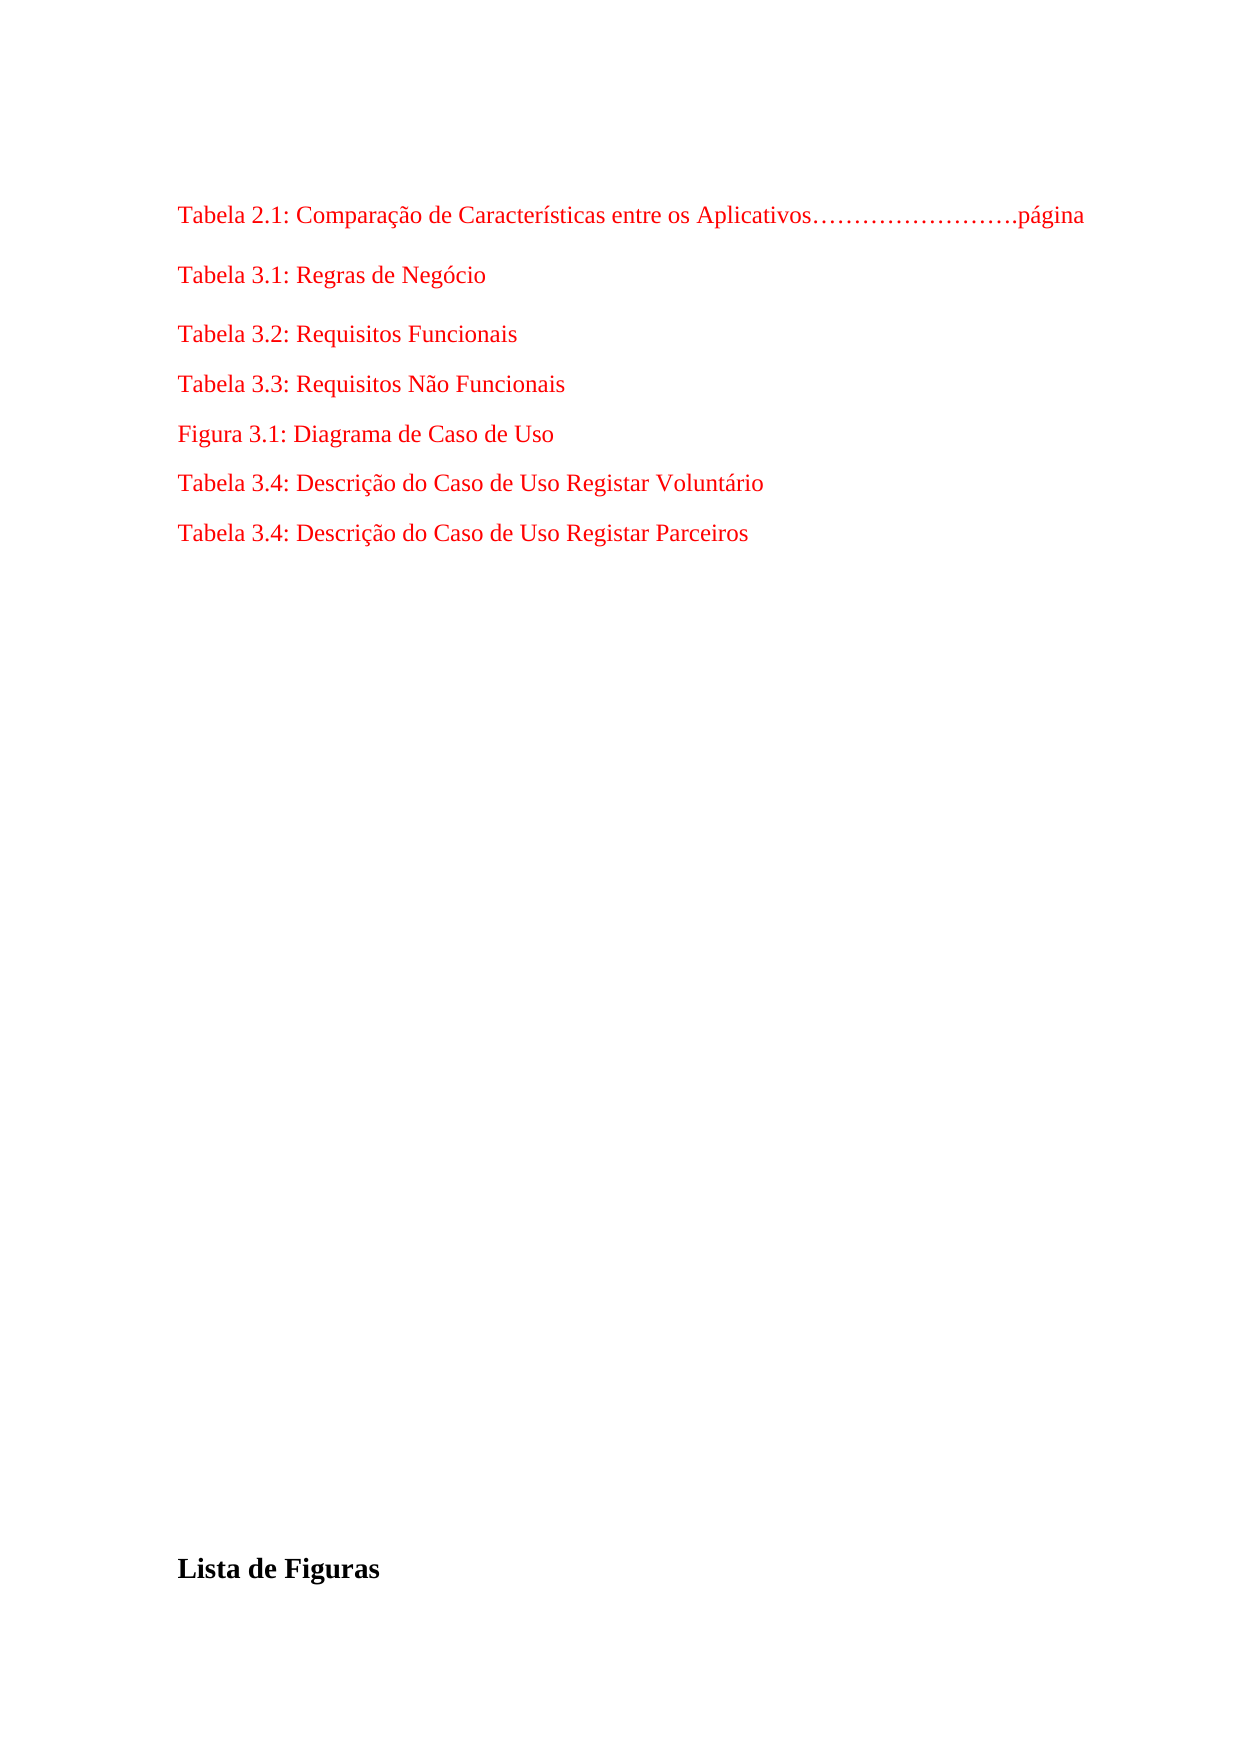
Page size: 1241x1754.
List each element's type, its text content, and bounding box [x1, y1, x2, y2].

text Tabela 2.1: Comparação de Características entre os Aplicativos…………………….página [177, 200, 1122, 229]
text Tabela 3.4: Descrição do Caso de Uso Registar Parceiros [177, 518, 1122, 547]
text Figura 3.1: Diagrama de Caso de Uso [177, 419, 1122, 447]
text Tabela 3.3: Requisitos Não Funcionais [177, 369, 1122, 398]
text Tabela 3.4: Descrição do Caso de Uso Registar Voluntário [177, 468, 1122, 497]
text Lista de Figuras [177, 1551, 1122, 1584]
text Tabela 3.2: Requisitos Funcionais [177, 319, 1122, 348]
